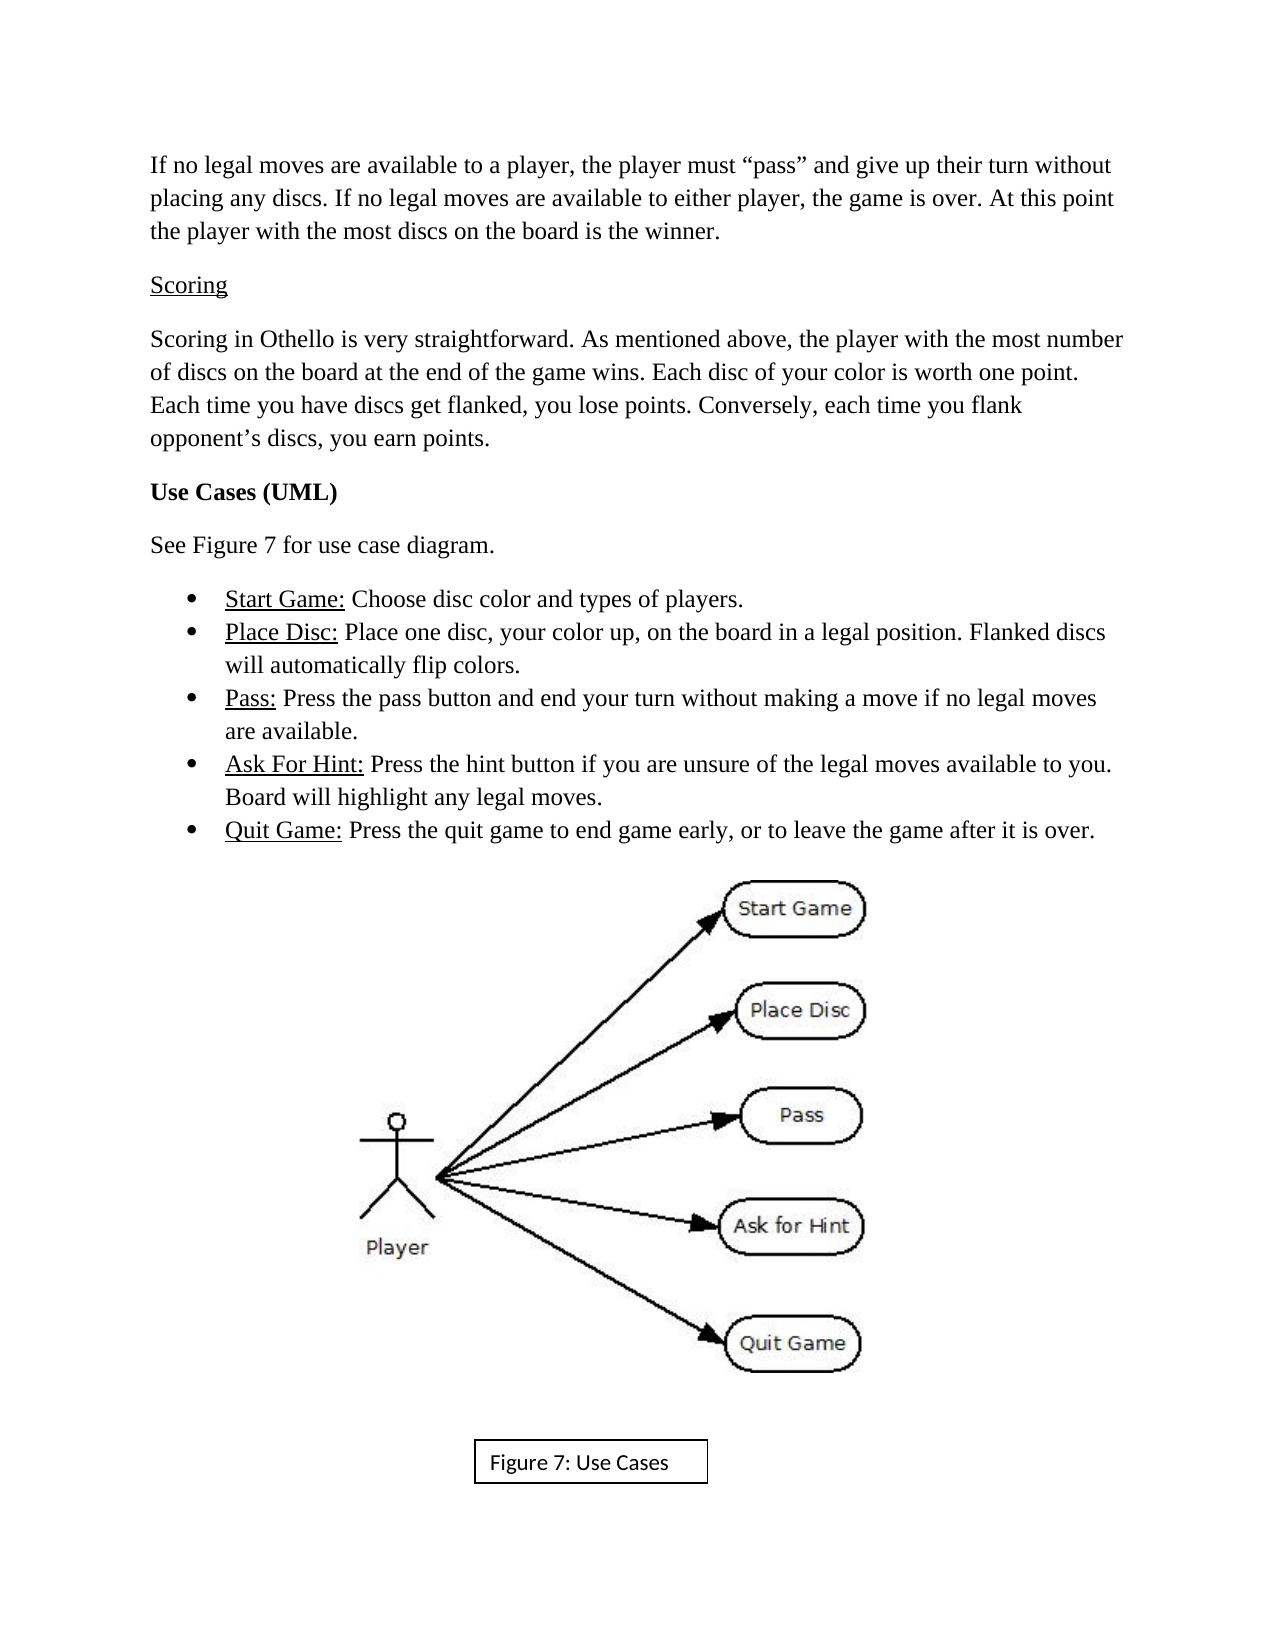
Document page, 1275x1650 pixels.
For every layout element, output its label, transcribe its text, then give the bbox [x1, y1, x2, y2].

list Start Game: Choose disc color and types of players. [187, 584, 1125, 613]
text If no legal moves are available to a player, the player must “pass” and give up their turn without placing any discs. If no legal moves are available to either player, the game is over. At this point the player with the most discs on the board is the winner. [150, 150, 1125, 245]
text Use Cases (UML) [150, 477, 1125, 505]
list Place Disc: Place one disc, your color up, on the board in a legal position. Flanked discs will automatically flip colors. [187, 617, 1125, 679]
list Quit Game: Press the quit game to end game early, or to leave the game after it is over. [187, 816, 1125, 844]
list Ask For Hint: Press the hint button if you are unsure of the legal moves available to you. Board will highlight any legal moves. [187, 749, 1125, 811]
list Pass: Press the pass button and end your turn without making a move if no legal moves are available. [187, 683, 1125, 745]
text Scoring [150, 270, 1125, 299]
text Scoring in Othello is very straightforward. As mentioned above, the player with the most number of discs on the board at the end of the game wins. Each disc of your color is worth one point. Each time you have discs get flanked, you lose points. Conversely, each time you flank opponent’s discs, you earn points. [150, 324, 1125, 452]
picture [357, 880, 867, 1371]
text See Figure 7 for use case diagram. [150, 531, 1125, 559]
